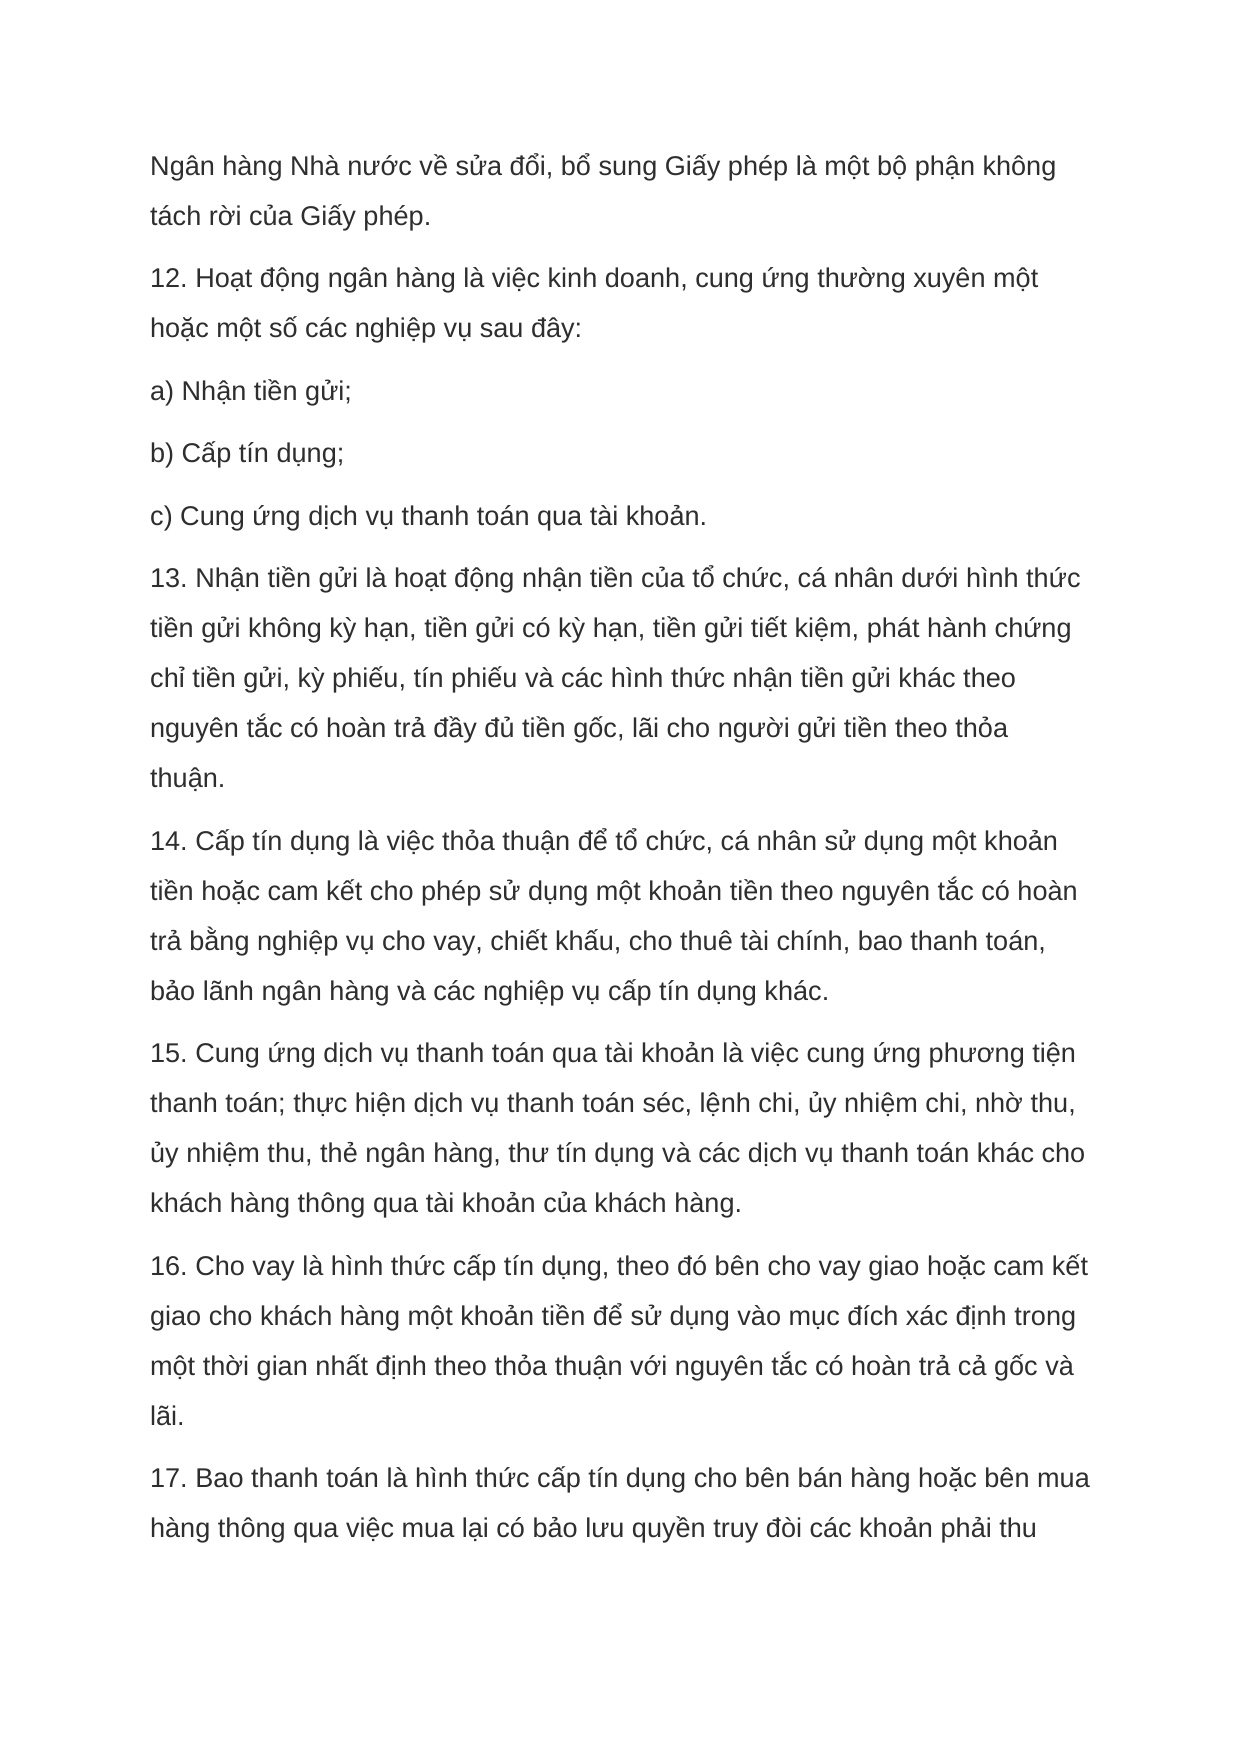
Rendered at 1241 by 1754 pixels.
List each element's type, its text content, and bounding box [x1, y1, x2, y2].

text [150, 1462, 1090, 1544]
text 14. Cấp tín dụng là việc thỏa thuận để tổ chức, cá nhân sử dụng một khoản tiền hoặc cam kết cho phép sử dụng một khoản tiền theo nguyên tắc có hoàn trả bằng nghiệp vụ cho vay, chiết khấu, cho thuê tài chính, bao thanh toán, bảo lãnh ngân hàng và các nghiệp vụ cấp tín dụng khác. [150, 825, 1090, 1006]
text 12. Hoạt động ngân hàng là việc kinh doanh, cung ứng thường xuyên một hoặc một số các nghiệp vụ sau đây: [150, 262, 1090, 344]
text b) Cấp tín dụng; [150, 437, 1090, 469]
text 16. Cho vay là hình thức cấp tín dụng, theo đó bên cho vay giao hoặc cam kết giao cho khách hàng một khoản tiền để sử dụng vào mục đích xác định trong một thời gian nhất định theo thỏa thuận với nguyên tắc có hoàn trả cả gốc và lãi. [150, 1250, 1090, 1431]
text c) Cung ứng dịch vụ thanh toán qua tài khoản. [150, 500, 1090, 531]
text 15. Cung ứng dịch vụ thanh toán qua tài khoản là việc cung ứng phương tiện thanh toán; thực hiện dịch vụ thanh toán séc, lệnh chi, ủy nhiệm chi, nhờ thu, ủy nhiệm thu, thẻ ngân hàng, thư tín dụng và các dịch vụ thanh toán khác cho khách hàng thông qua tài khoản của khách hàng. [150, 1037, 1090, 1219]
text 13. Nhận tiền gửi là hoạt động nhận tiền của tổ chức, cá nhân dưới hình thức tiền gửi không kỳ hạn, tiền gửi có kỳ hạn, tiền gửi tiết kiệm, phát hành chứng chỉ tiền gửi, kỳ phiếu, tín phiếu và các hình thức nhận tiền gửi khác theo nguyên tắc có hoàn trả đầy đủ tiền gốc, lãi cho người gửi tiền theo thỏa thuận. [150, 562, 1090, 794]
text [150, 150, 1090, 231]
text a) Nhận tiền gửi; [150, 375, 1090, 406]
